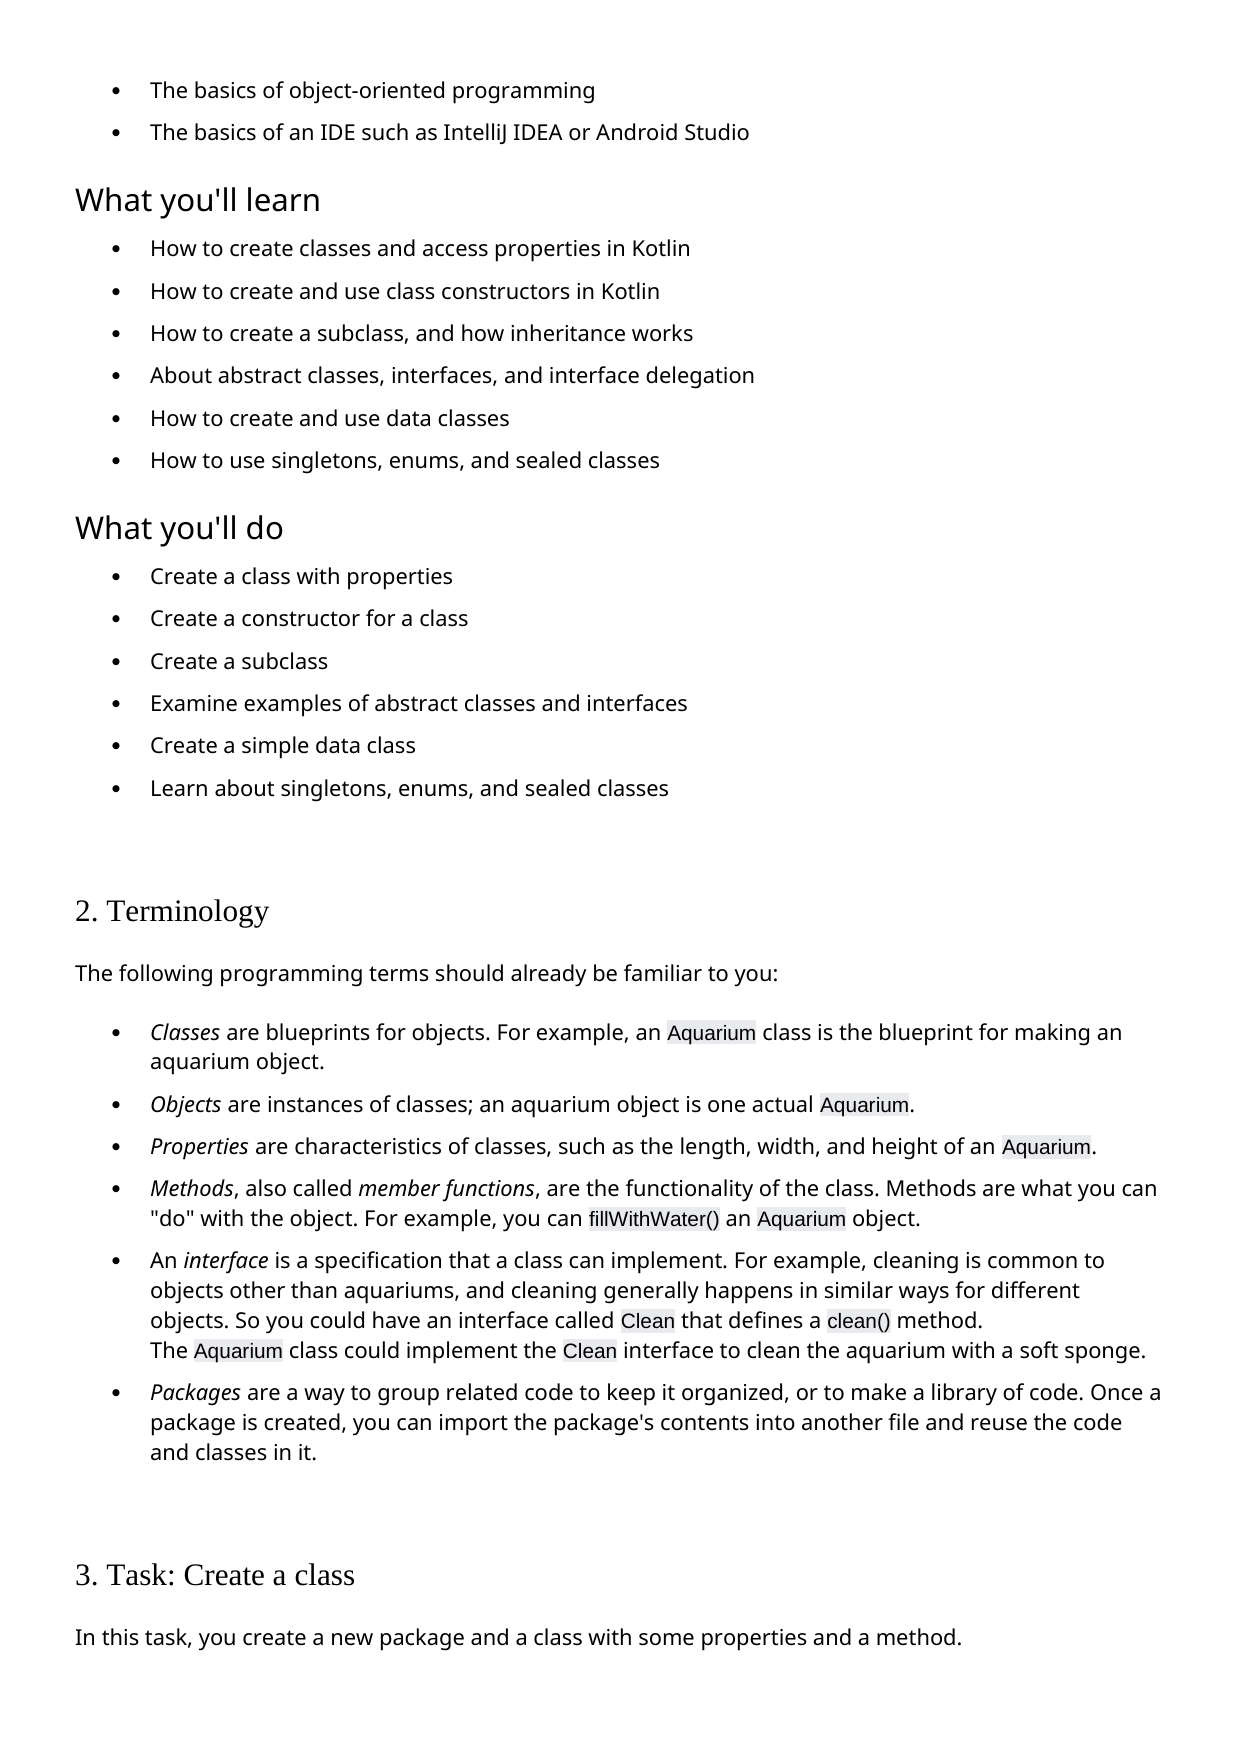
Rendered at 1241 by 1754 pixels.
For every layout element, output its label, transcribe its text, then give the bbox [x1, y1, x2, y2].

list Create a subclass [112, 646, 1165, 675]
text 2. Terminology [75, 892, 1165, 928]
list How to create a subclass, and how inheritance works [112, 318, 1165, 348]
list How to create classes and access properties in Kotlin [112, 233, 1165, 263]
list Classes are blueprints for objects. For example, an Aquarium class is the blueprint for making an aquarium object. [112, 1017, 1165, 1076]
list Properties are characteristics of classes, such as the length, width, and height of an Aquarium. [112, 1131, 1165, 1161]
list Examine examples of abstract classes and interfaces [112, 688, 1165, 718]
list How to create and use data classes [112, 403, 1165, 432]
list How to create and use class constructors in Kotlin [112, 276, 1165, 306]
list About abstract classes, interfaces, and interface delegation [112, 360, 1165, 390]
subtitle What you'll do [75, 506, 1165, 548]
text The following programming terms should already be familiar to you: [75, 958, 1165, 987]
list Packages are a way to group related code to keep it organized, or to make a library of code. Once a package is created, you can import the package's contents into another file and reuse the code and classes in it. [112, 1377, 1165, 1466]
list Create a constructor for a class [112, 603, 1165, 633]
subtitle What you'll learn [75, 178, 1165, 221]
list The basics of an IDE such as IntelliJ IDEA or Android Studio [112, 117, 1165, 147]
list Learn about singletons, enums, and sealed classes [112, 772, 1165, 802]
list Create a class with properties [112, 561, 1165, 591]
list Objects are instances of classes; an aquarium object is one actual Aquarium. [112, 1089, 1165, 1118]
list How to use singletons, enums, and sealed classes [112, 445, 1165, 475]
list The basics of object-oriented programming [112, 75, 1165, 105]
subtitle 3. Task: Create a class [75, 1557, 1165, 1592]
list Create a simple data class [112, 730, 1165, 760]
text In this task, you create a new package and a class with some properties and a method. [75, 1622, 1165, 1651]
list An interface is a specification that a class can implement. For example, cleaning is common to objects other than aquariums, and cleaning generally happens in similar ways for different objects. So you could have an interface called Clean that defines a clean() method. The Aquarium class could implement the Clean interface to clean the aquarium with a soft sponge. [112, 1245, 1165, 1364]
list Methods, also called member functions, are the functionality of the class. Methods are what you can "do" with the object. For example, you can fillWithWater() an Aquarium object. [112, 1173, 1165, 1233]
